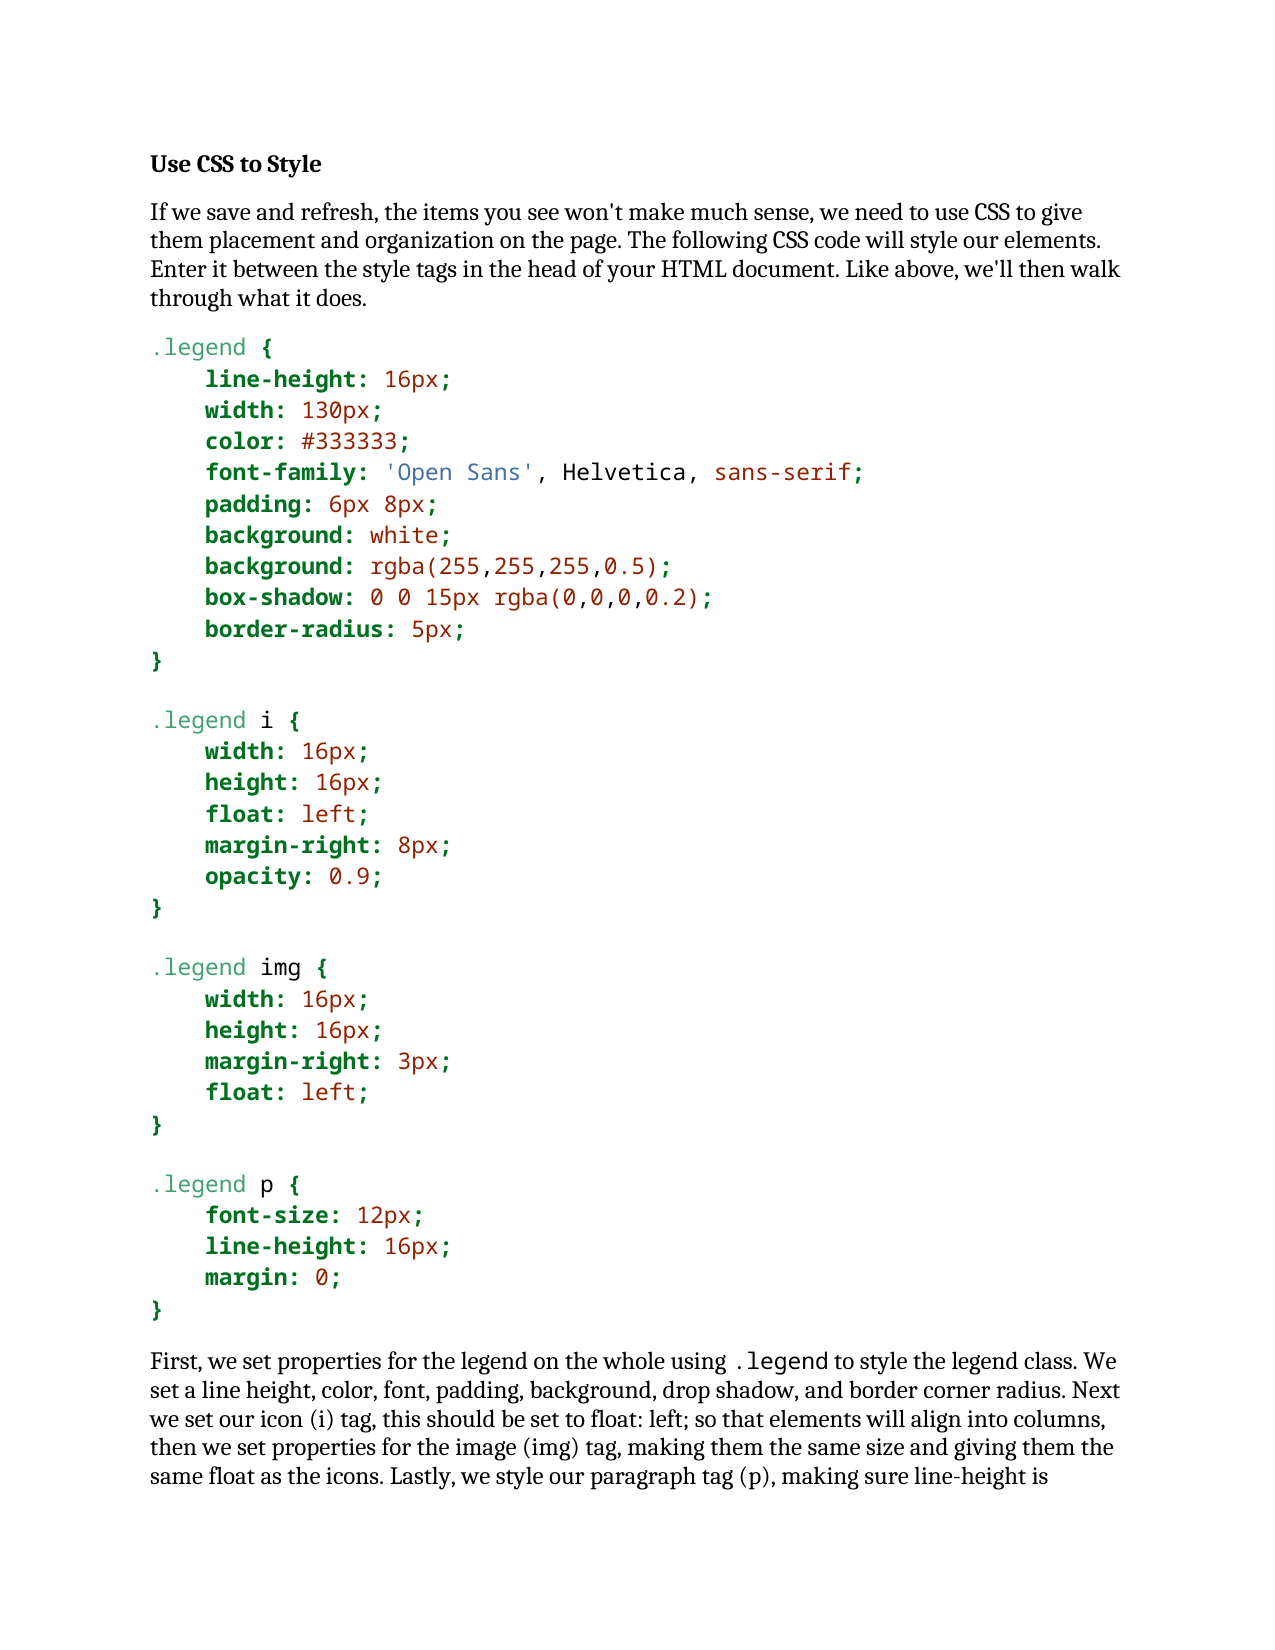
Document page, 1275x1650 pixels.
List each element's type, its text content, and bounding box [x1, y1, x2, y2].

text Use CSS to Style [150, 150, 1125, 179]
text .legend { line-height: 16px; width: 130px; color: #333333; font-family: 'Open Sans', Helvetica, sans-serif; padding: 6px 8px; background: white; background: rgba(255,255,255,0.5); box-shadow: 0 0 15px rgba(0,0,0,0.2); border-radius: 5px; } .legend i { width: 16px; height: 16px; float: left; margin-right: 8px; opacity: 0.9; } .legend img { width: 16px; height: 16px; margin-right: 3px; float: left; } .legend p { font-size: 12px; line-height: 16px; margin: 0; } [150, 331, 1125, 1324]
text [150, 1344, 1125, 1491]
text If we save and refresh, the items you see won't make much sense, we need to use CSS to give them placement and organization on the page. The following CSS code will style our elements. Enter it between the style tags in the head of your HTML document. Like above, we'll then walk through what it does. [150, 197, 1125, 312]
